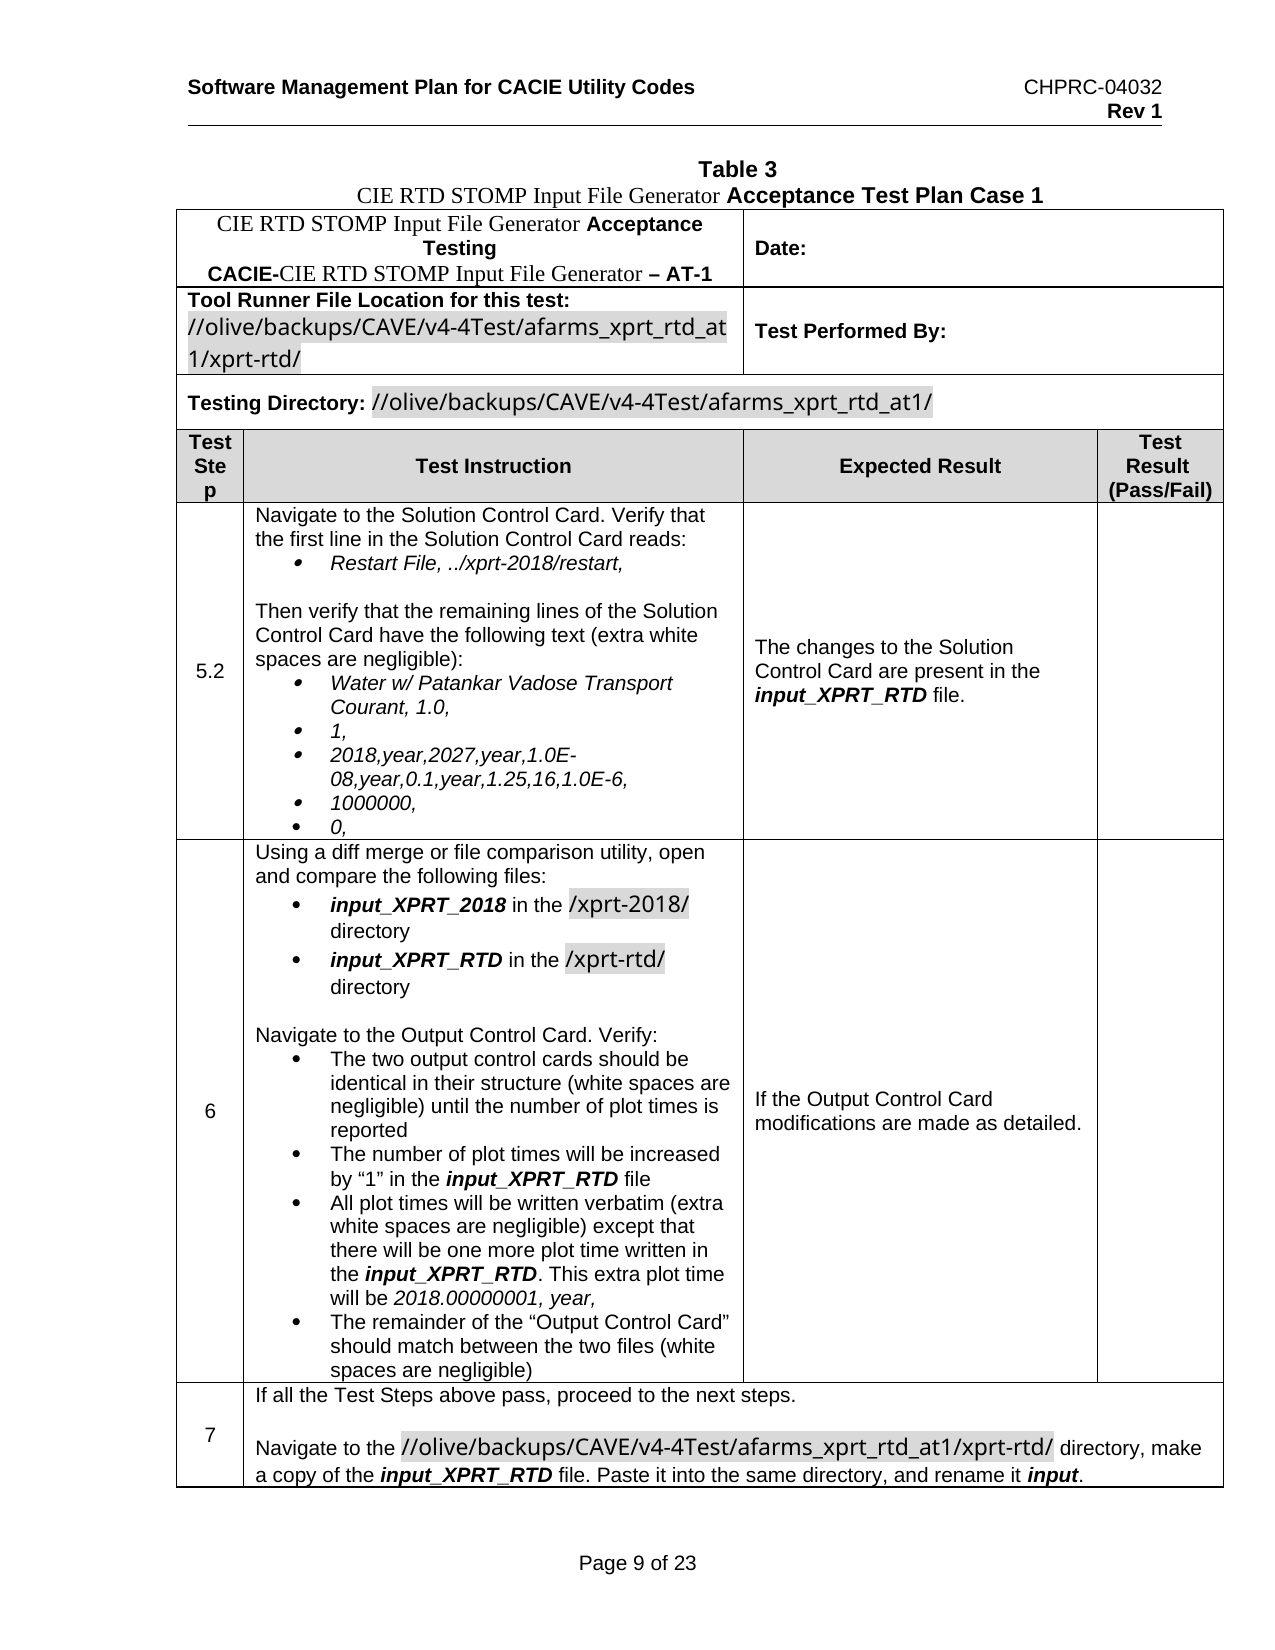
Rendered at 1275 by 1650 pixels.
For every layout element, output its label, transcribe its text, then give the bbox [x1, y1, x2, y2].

table_cell Test Instruction [244, 430, 743, 502]
table_cell [1098, 840, 1223, 1382]
table_cell Test Step [177, 430, 243, 502]
table_cell Test Performed By: [744, 288, 1223, 374]
table_cell Tool Runner File Location for this test: //olive/backups/CAVE/v4-4Test/afarms_xprt_rtd_at1/xprt-rtd/ [177, 288, 743, 374]
table_cell Test Result (Pass/Fail) [1098, 430, 1223, 502]
table_cell If the Output Control Card modifications are made as detailed. [744, 840, 1097, 1382]
table_cell Navigate to the Solution Control Card. Verify that the first line in the Solution Control Card reads: Restart File, ../xprt-2018/restart, Then verify that the remaining lines of the Solution Control Card have the following text (extra white spaces are negligible): Water w/ Patankar Vadose Transport Courant, 1.0, 1, 2018,year,2027,year,1.0E-08,year,0.1,year,1.25,16,1.0E-6, 1000000, 0, [244, 503, 743, 839]
table_cell Using a diff merge or file comparison utility, open and compare the following files: input_XPRT_2018 in the /xprt-2018/ directory input_XPRT_RTD in the /xprt-rtd/ directory Navigate to the Output Control Card. Verify: The two output control cards should be identical in their structure (white spaces are negligible) until the number of plot times is reported The number of plot times will be increased by “1” in the input_XPRT_RTD file All plot times will be written verbatim (extra white spaces are negligible) except that there will be one more plot time written in the input_XPRT_RTD. This extra plot time will be 2018.00000001, year, The remainder of the “Output Control Card” should match between the two files (white spaces are negligible) [244, 840, 743, 1382]
table_cell 5.2 [177, 503, 243, 839]
table_header Table 3 Acceptance Test Plan Case 1 [176, 156, 1224, 209]
table_cell Acceptance Testing CACIE- – AT-1 [177, 210, 743, 286]
table_cell Expected Result [744, 430, 1097, 502]
table_cell 6 [177, 840, 243, 1382]
table_cell Testing Directory: //olive/backups/CAVE/v4-4Test/afarms_xprt_rtd_at1/ [177, 375, 1223, 429]
table_cell If all the Test Steps above pass, proceed to the next steps. Navigate to the //olive/backups/CAVE/v4-4Test/afarms_xprt_rtd_at1/xprt-rtd/ directory, make a copy of the input_XPRT_RTD file. Paste it into the same directory, and rename it input. [244, 1383, 1223, 1486]
table_cell Date: [744, 210, 1223, 286]
table_cell [1098, 503, 1223, 839]
table_cell 7 [177, 1383, 243, 1486]
table_cell The changes to the Solution Control Card are present in the input_XPRT_RTD file. [744, 503, 1097, 839]
